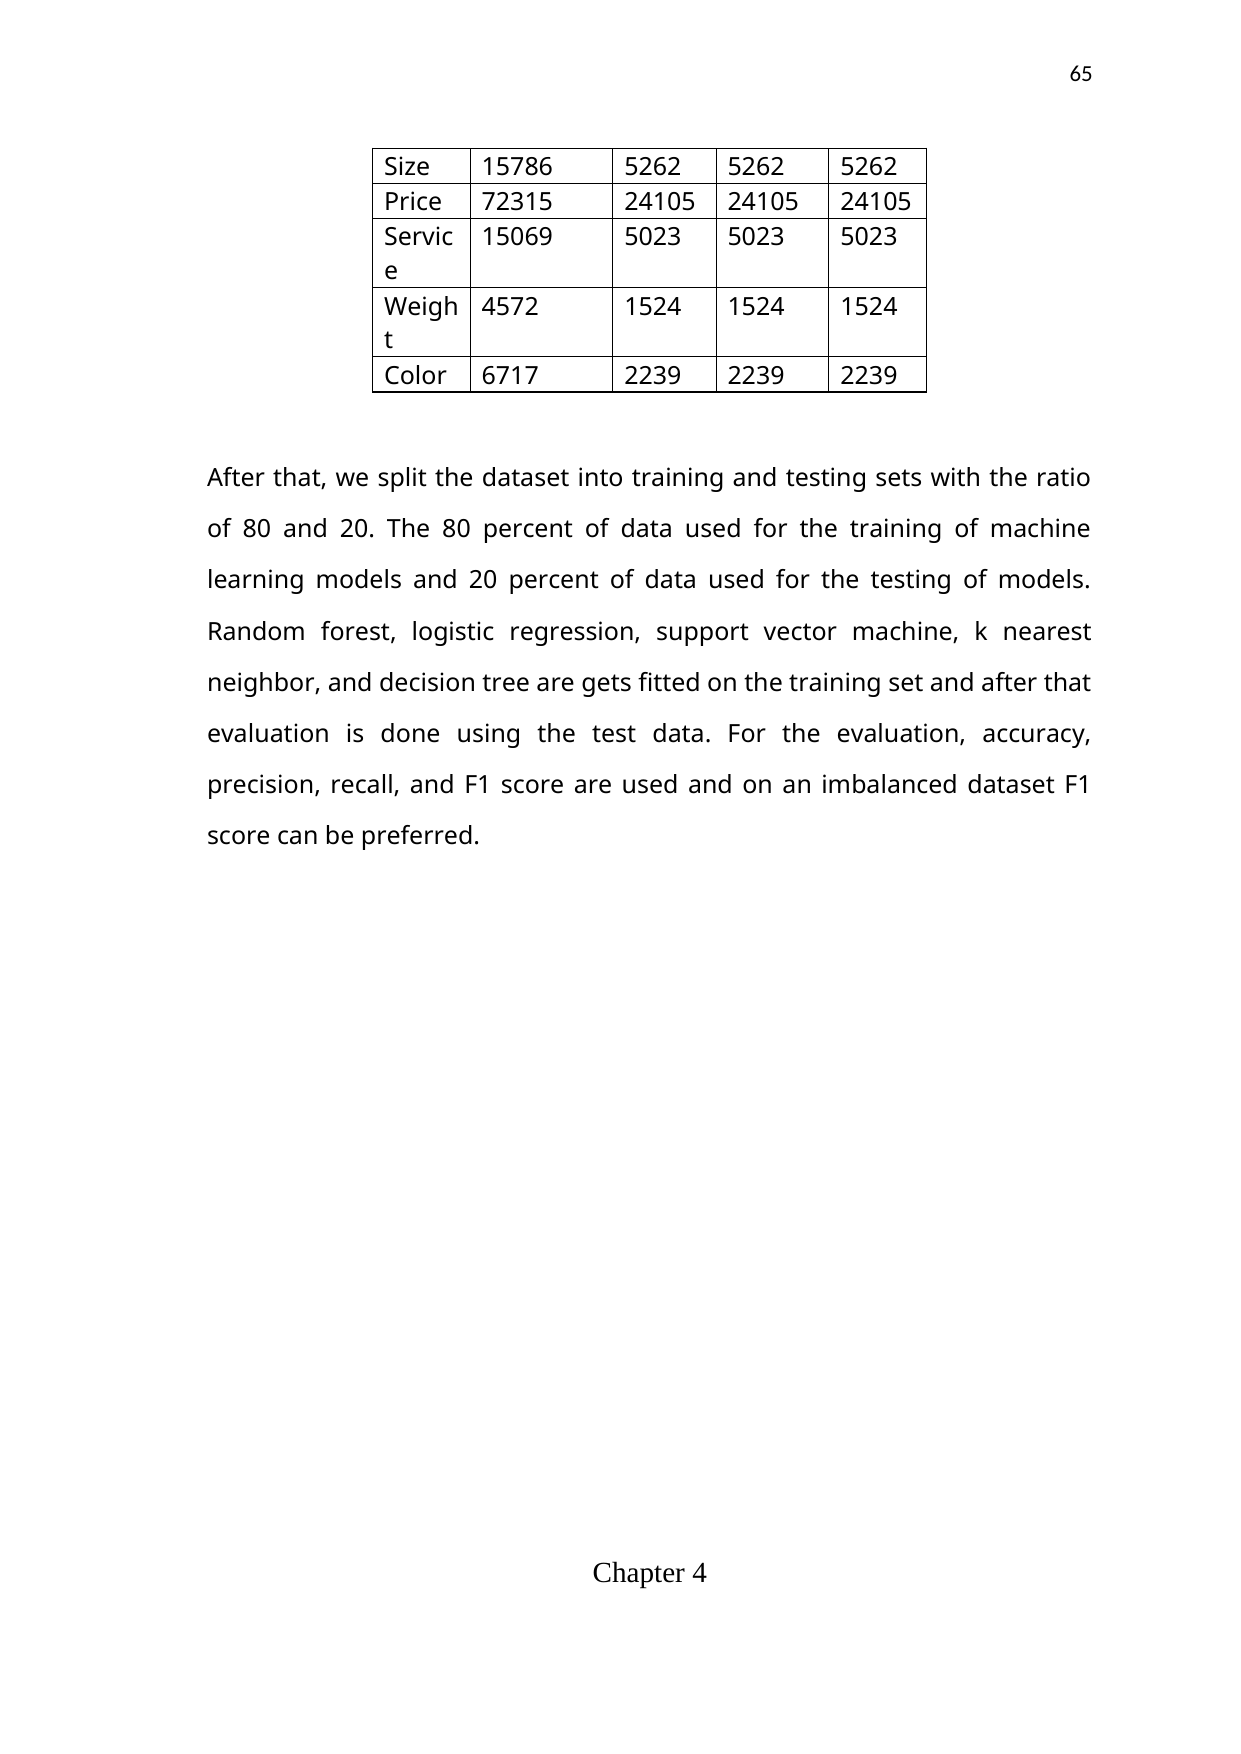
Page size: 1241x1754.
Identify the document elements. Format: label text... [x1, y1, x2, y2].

table_cell 5262 [829, 149, 926, 183]
table_cell 5023 [613, 219, 716, 287]
table_cell Service [373, 219, 470, 287]
table_cell 24105 [613, 184, 716, 218]
table_cell 24105 [829, 184, 926, 218]
table_cell 4572 [471, 288, 612, 356]
table_cell Color [373, 357, 470, 391]
text Chapter 4 [207, 1555, 1092, 1588]
table_cell 15786 [471, 149, 612, 183]
table_cell Weight [373, 288, 470, 356]
text After that, we split the dataset into training and testing sets with the ratio of 80 and 20. The 80 percent of data used for the training of machine learning models and 20 percent of data used for the testing of models. Random forest, logistic regression, support vector machine, k nearest neighbor, and decision tree are gets fitted on the training set and after that evaluation is done using the test data. For the evaluation, accuracy, precision, recall, and F1 score are used and on an imbalanced dataset F1 score can be preferred. [207, 460, 1092, 851]
table_cell 2239 [613, 357, 716, 391]
table_cell 2239 [829, 357, 926, 391]
table_cell Size [373, 149, 470, 183]
table_cell 72315 [471, 184, 612, 218]
table_cell 5262 [613, 149, 716, 183]
table_cell Price [373, 184, 470, 218]
table_cell 6717 [471, 357, 612, 391]
table_cell 24105 [717, 184, 828, 218]
table_cell 5023 [717, 219, 828, 287]
table_cell 5023 [829, 219, 926, 287]
table_cell 1524 [717, 288, 828, 356]
table_cell 1524 [613, 288, 716, 356]
table_cell 1524 [829, 288, 926, 356]
table_cell 2239 [717, 357, 828, 391]
table_cell 15069 [471, 219, 612, 287]
table_cell 5262 [717, 149, 828, 183]
